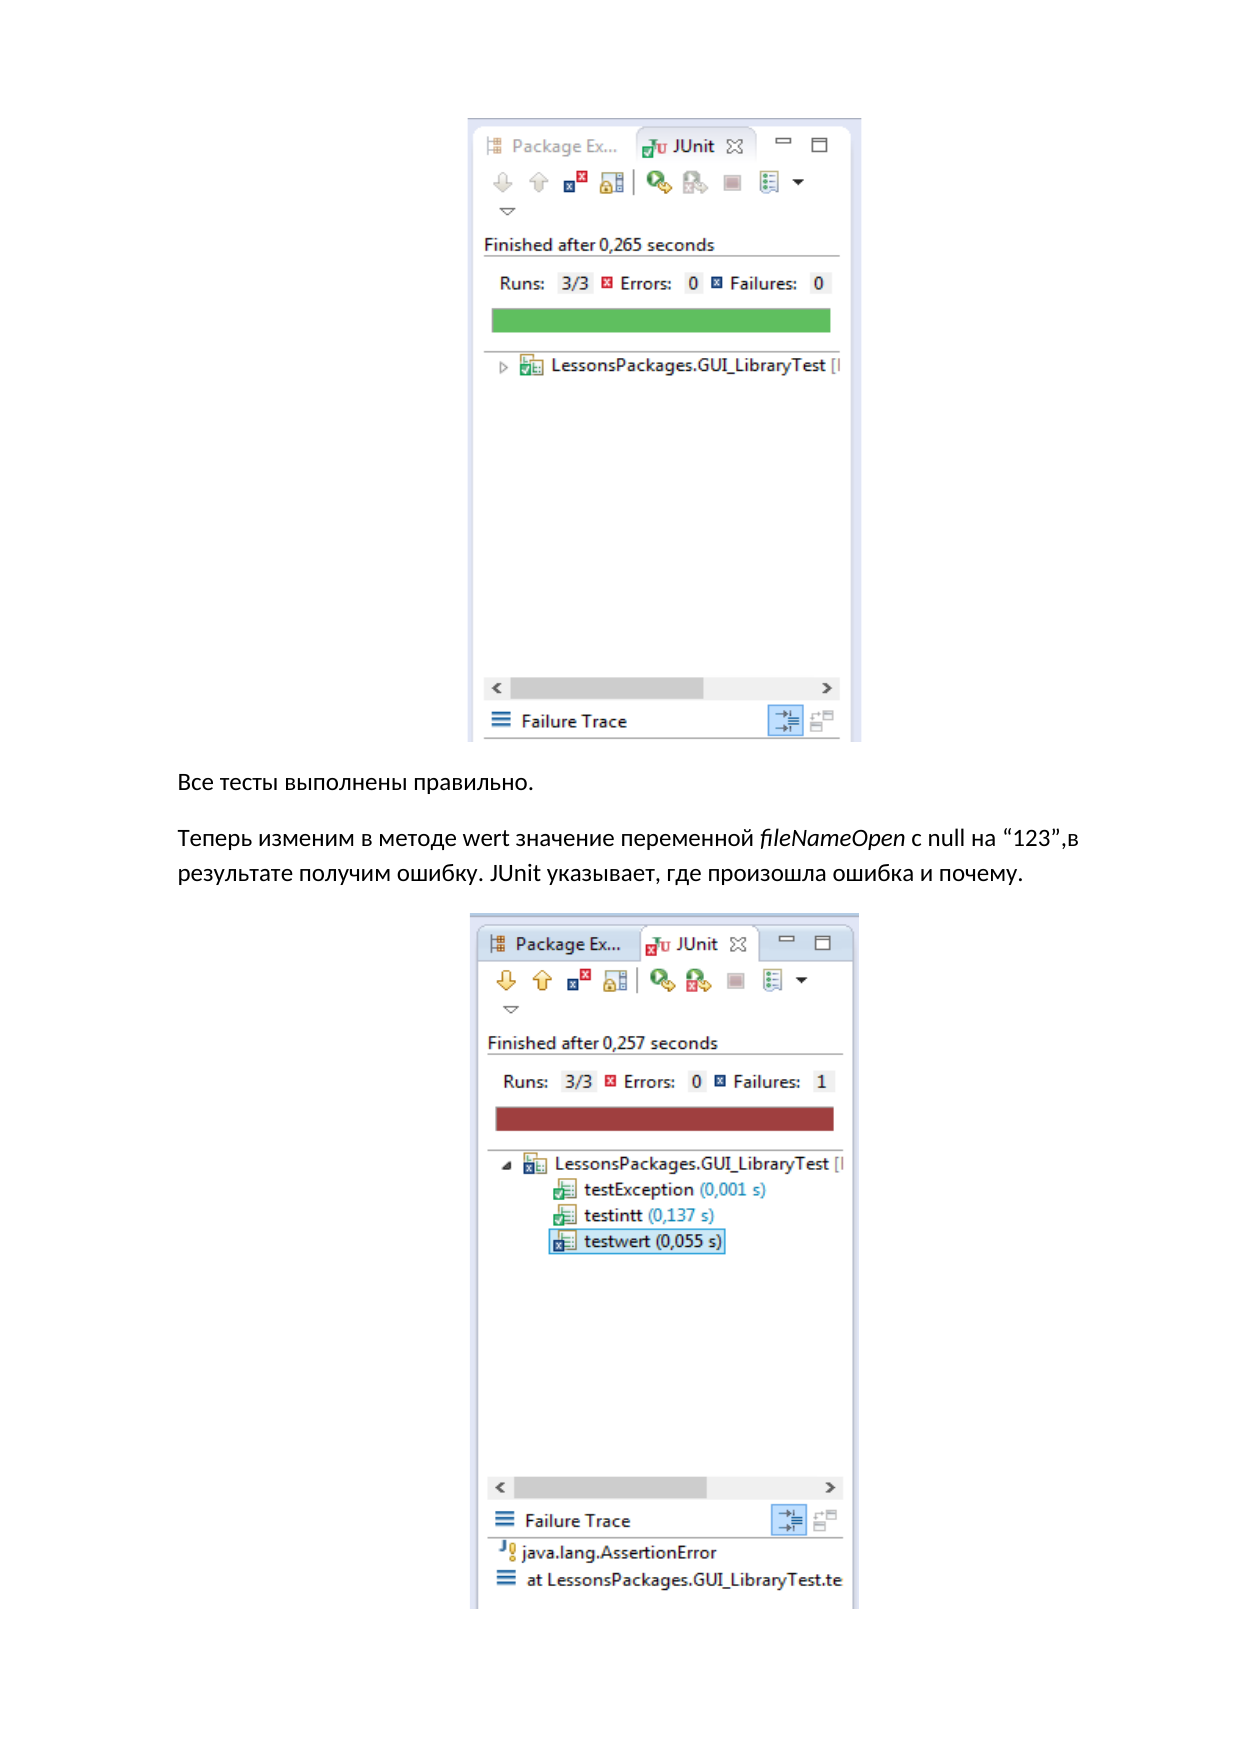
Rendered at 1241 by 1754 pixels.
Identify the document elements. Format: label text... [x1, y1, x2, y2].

text Теперь изменим в методе wert значение переменной fileNameOpen с null на “123”,в результате получим ошибку. JUnit указывает, где произошла ошибка и почему. [177, 822, 1152, 888]
picture [469, 913, 859, 1609]
picture [467, 118, 862, 742]
text Все тесты выполнены правильно. [177, 767, 1152, 797]
